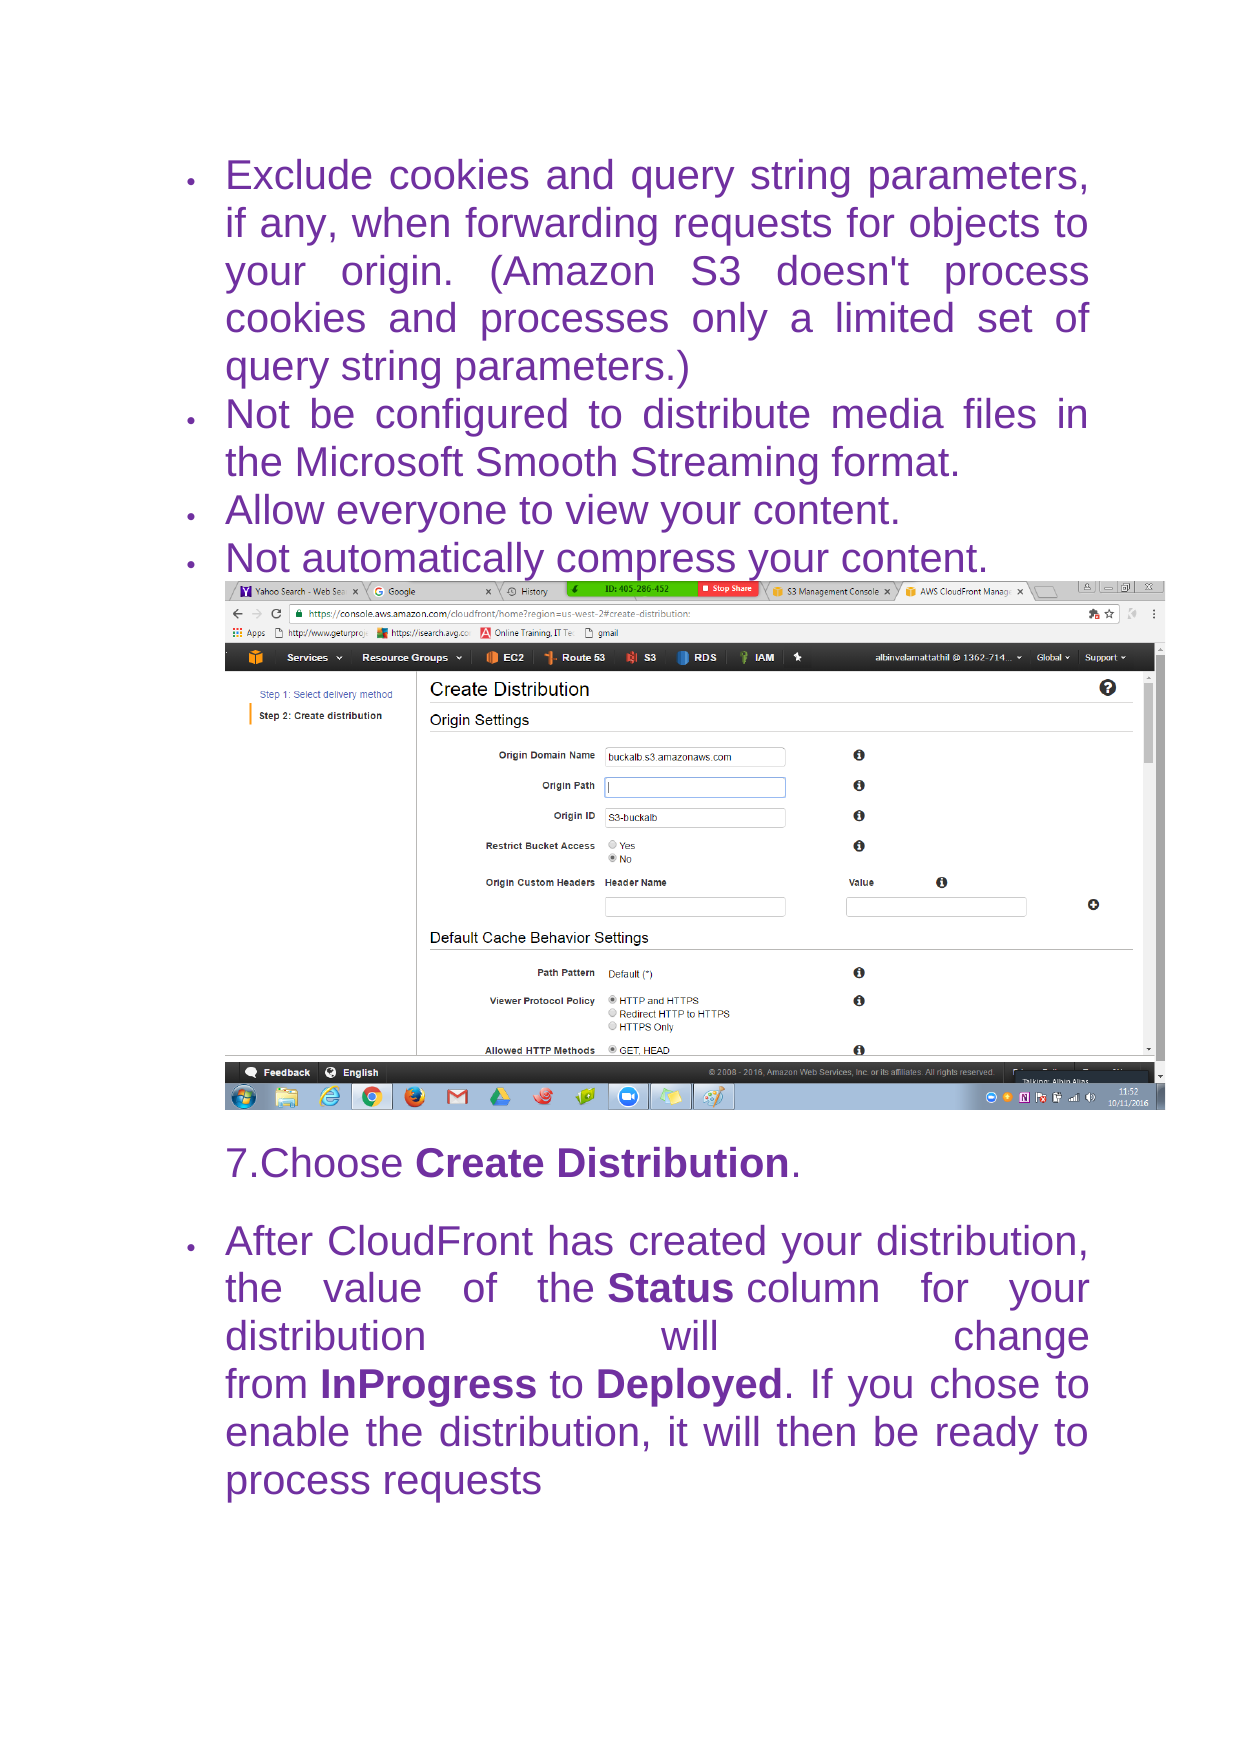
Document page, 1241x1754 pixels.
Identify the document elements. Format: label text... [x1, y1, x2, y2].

list Allow everyone to view your content. [187, 485, 1090, 533]
list Exclude cookies and query string parameters, if any, when forwarding requests for objects to your origin. (Amazon S3 doesn't process cookies and processes only a limited set of query string parameters.) [187, 150, 1090, 389]
list Not automatically compress your content. [187, 533, 1090, 581]
list After CloudFront has created your distribution, the value of the Status column for your distribution will change from InProgress to Deployed. If you chose to enable the distribution, it will then be ready to process requests [187, 1216, 1090, 1503]
text 7.Choose Create Distribution. [225, 1139, 1090, 1187]
picture [225, 581, 1166, 1110]
list Not be configured to distribute media files in the Microsoft Smooth Streaming format. [187, 389, 1090, 485]
